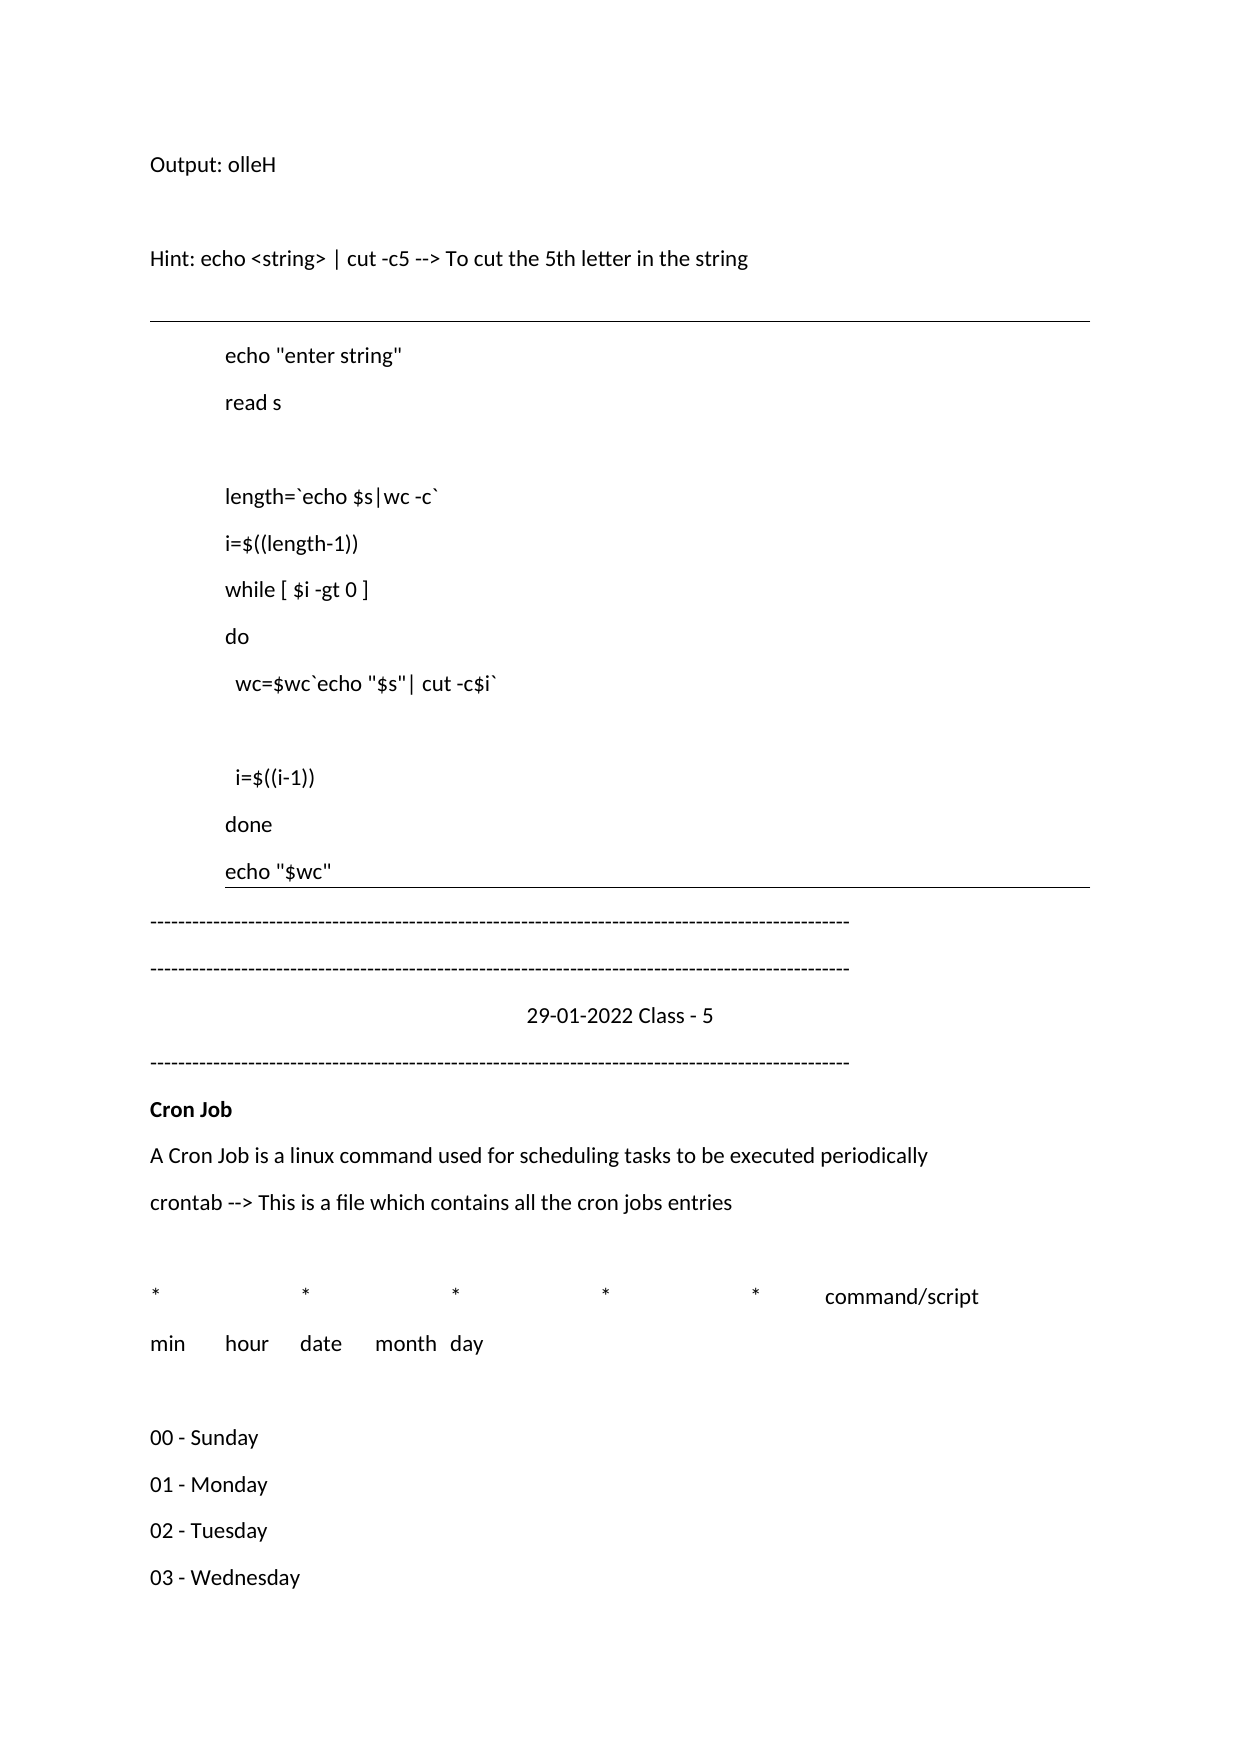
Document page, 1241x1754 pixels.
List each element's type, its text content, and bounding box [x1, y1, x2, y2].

text ---------------------------------------------------------------------------------------------------- [150, 954, 1090, 982]
text done [225, 810, 1090, 838]
text 01 - Monday [150, 1470, 1090, 1498]
text while [ $i -gt 0 ] [225, 576, 1090, 603]
text ---------------------------------------------------------------------------------------------------- [150, 1048, 1090, 1076]
text * * * * * command/script [150, 1282, 1090, 1310]
text ---------------------------------------------------------------------------------------------------- [150, 907, 1090, 935]
text 00 - Sunday [150, 1423, 1090, 1451]
text wc=$wc`echo "$s"| cut -c$i` [225, 669, 1090, 697]
text do [225, 622, 1090, 650]
text Cron Job [150, 1095, 1090, 1123]
text read s [225, 388, 1090, 416]
text A Cron Job is a linux command used for scheduling tasks to be executed periodically [150, 1142, 1090, 1170]
text min hour date month day [150, 1329, 1090, 1357]
text 29-01-2022 Class - 5 [150, 1001, 1090, 1029]
text i=$((length-1)) [225, 529, 1090, 557]
text Hint: echo <string> | cut -c5 --> To cut the 5th letter in the string [150, 244, 1090, 272]
text echo "enter string" [225, 341, 1090, 369]
text length=`echo $s|wc -c` [225, 482, 1090, 510]
text crontab --> This is a file which contains all the cron jobs entries [150, 1188, 1090, 1217]
text 03 - Wednesday [150, 1563, 1090, 1592]
text i=$((i-1)) [225, 763, 1090, 791]
text 02 - Tuesday [150, 1517, 1090, 1545]
text echo "$wc" [225, 857, 1090, 887]
text Output: olleH [150, 150, 1090, 178]
